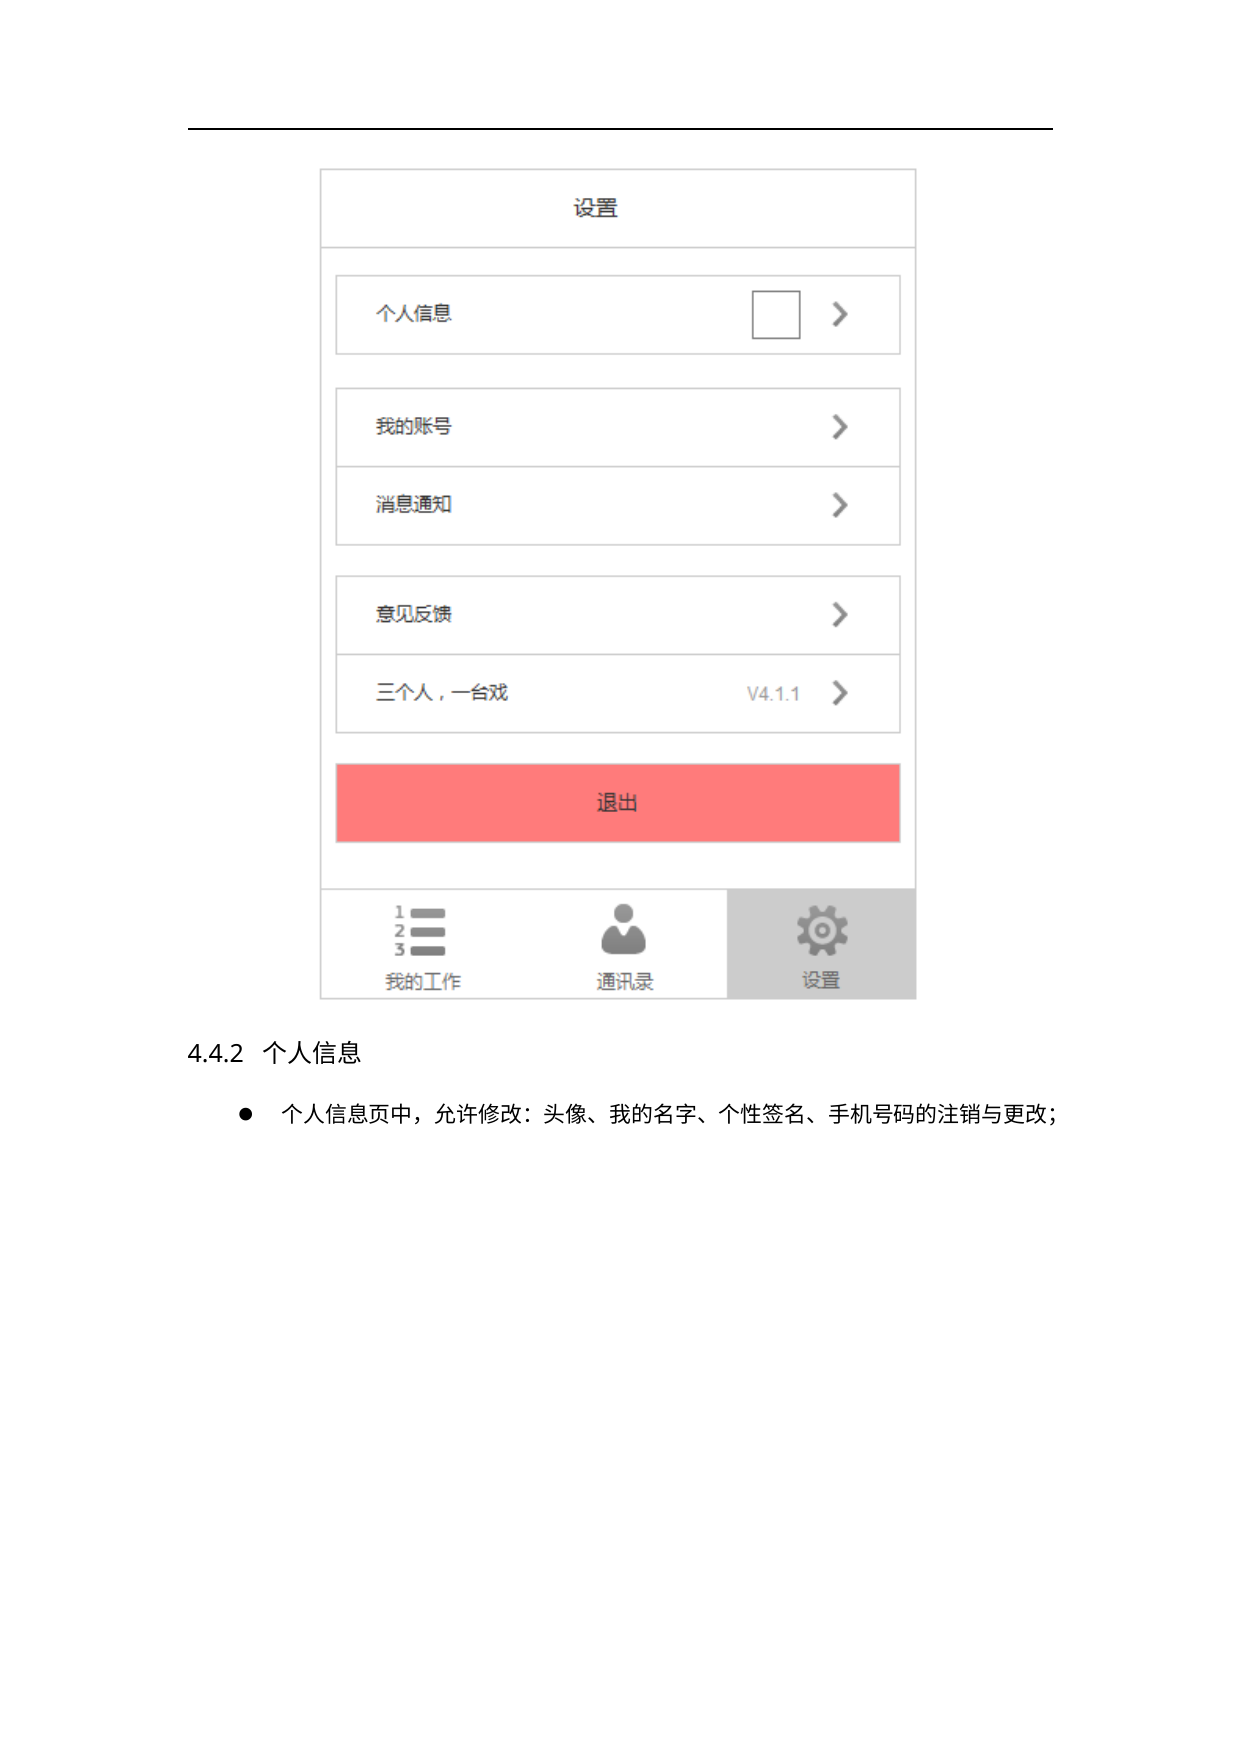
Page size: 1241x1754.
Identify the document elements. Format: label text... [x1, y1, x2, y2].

list 个人信息页中，允许修改：头像、我的名字、个性签名、手机号码的注销与更改； [237, 1097, 1053, 1129]
list 个人信息 [187, 1019, 1053, 1084]
picture [317, 162, 923, 1006]
